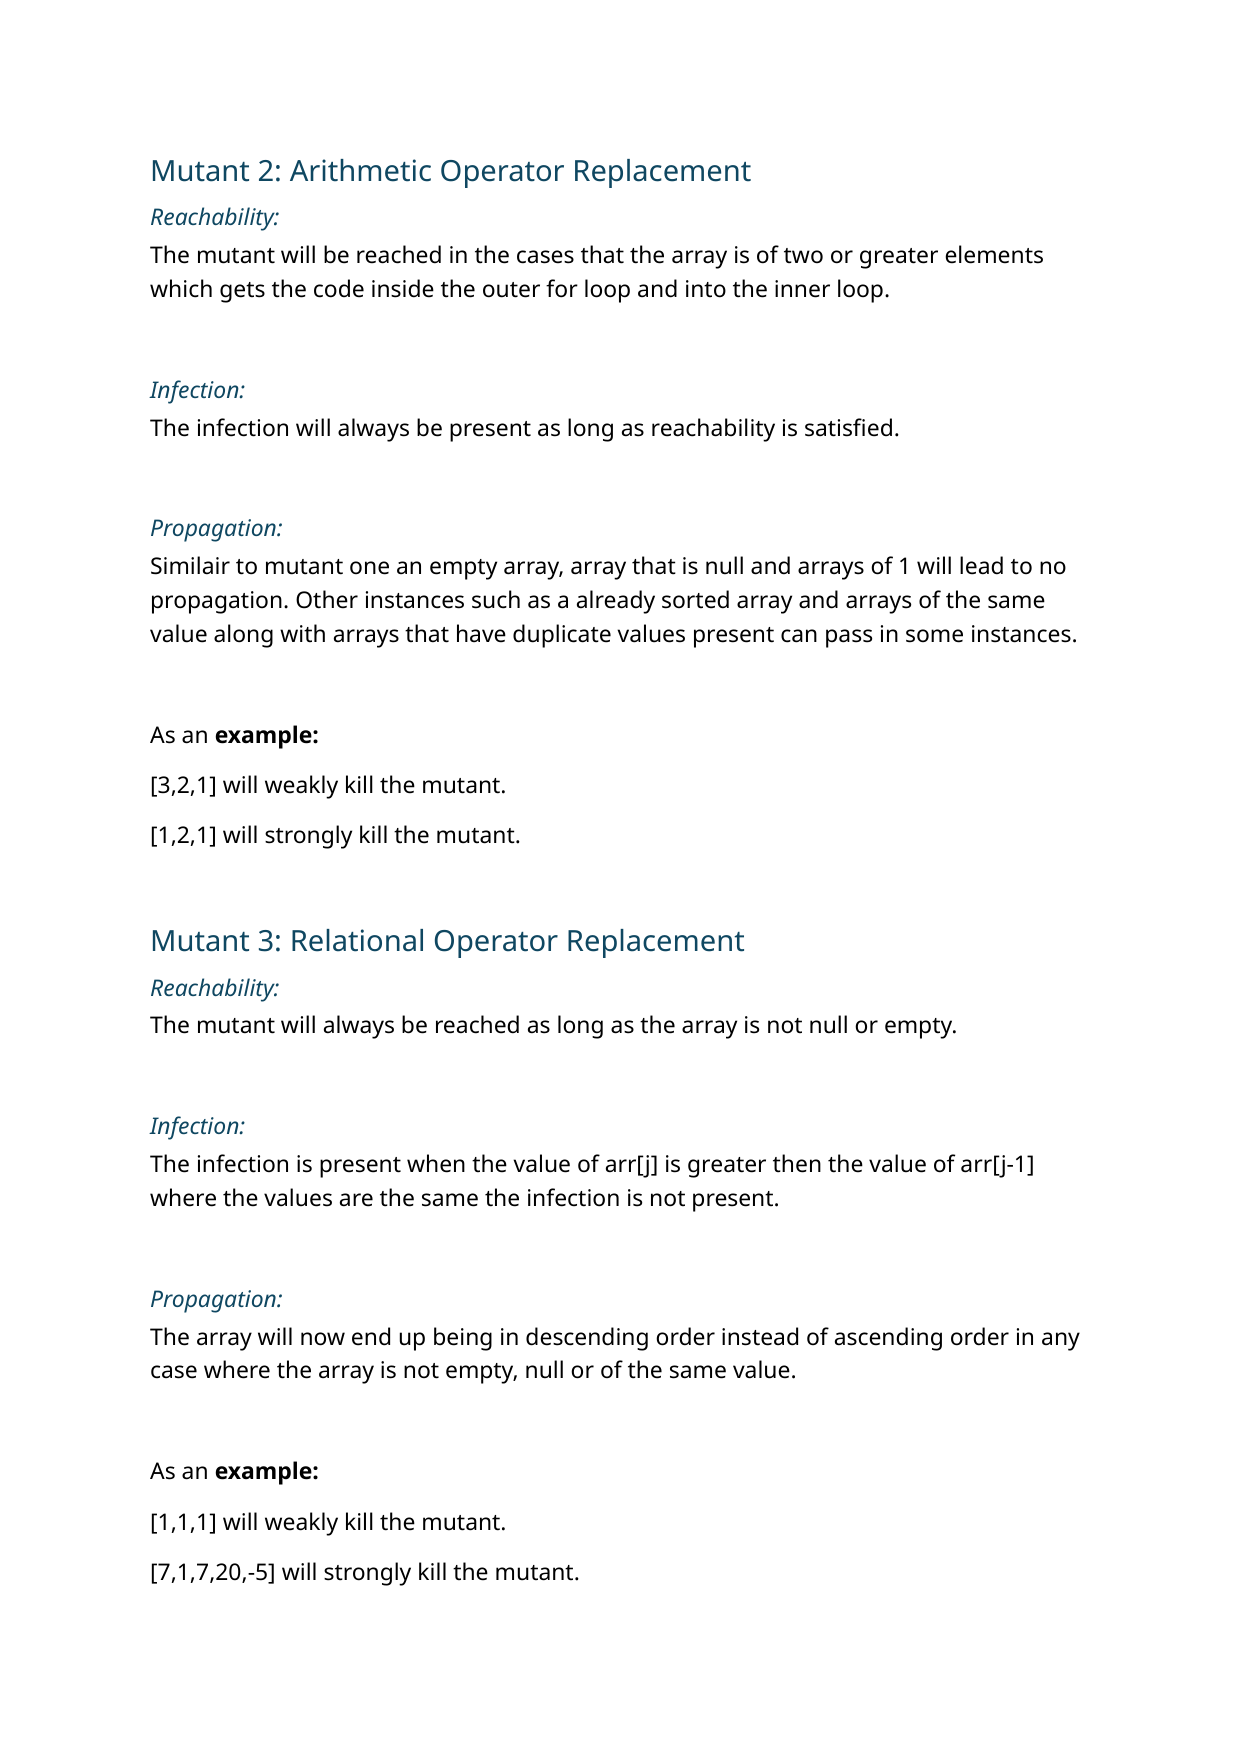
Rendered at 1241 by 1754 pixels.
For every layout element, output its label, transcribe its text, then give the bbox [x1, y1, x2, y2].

subtitle Propagation: [150, 1283, 1090, 1314]
text Similair to mutant one an empty array, array that is null and arrays of 1 will lead to no propagation. Other instances such as a already sorted array and arrays of the same value along with arrays that have duplicate values present can pass in some instances. [150, 550, 1090, 649]
text The infection is present when the value of arr[j] is greater then the value of arr[j-1] where the values are the same the infection is not present. [150, 1148, 1090, 1213]
text [7,1,7,20,-5] will strongly kill the mutant. [150, 1556, 1090, 1587]
text As an example: [150, 1455, 1090, 1486]
text The mutant will be reached in the cases that the array is of two or greater elements which gets the code inside the outer for loop and into the inner loop. [150, 239, 1090, 304]
text The infection will always be present as long as reachability is satisfied. [150, 412, 1090, 443]
subtitle Propagation: [150, 512, 1090, 544]
subtitle Reachability: [150, 971, 1090, 1003]
text As an example: [150, 719, 1090, 750]
text The array will now end up being in descending order instead of ascending order in any case where the array is not empty, null or of the same value. [150, 1321, 1090, 1386]
subtitle Reachability: [150, 201, 1090, 232]
text [3,2,1] will weakly kill the mutant. [150, 769, 1090, 800]
text [1,1,1] will weakly kill the mutant. [150, 1506, 1090, 1537]
text [1,2,1] will strongly kill the mutant. [150, 819, 1090, 851]
subtitle Infection: [150, 1110, 1090, 1141]
text The mutant will always be reached as long as the array is not null or empty. [150, 1009, 1090, 1041]
subtitle Mutant 2: Arithmetic Operator Replacement [150, 150, 1090, 190]
subtitle Infection: [150, 374, 1090, 405]
subtitle Mutant 3: Relational Operator Replacement [150, 920, 1090, 960]
